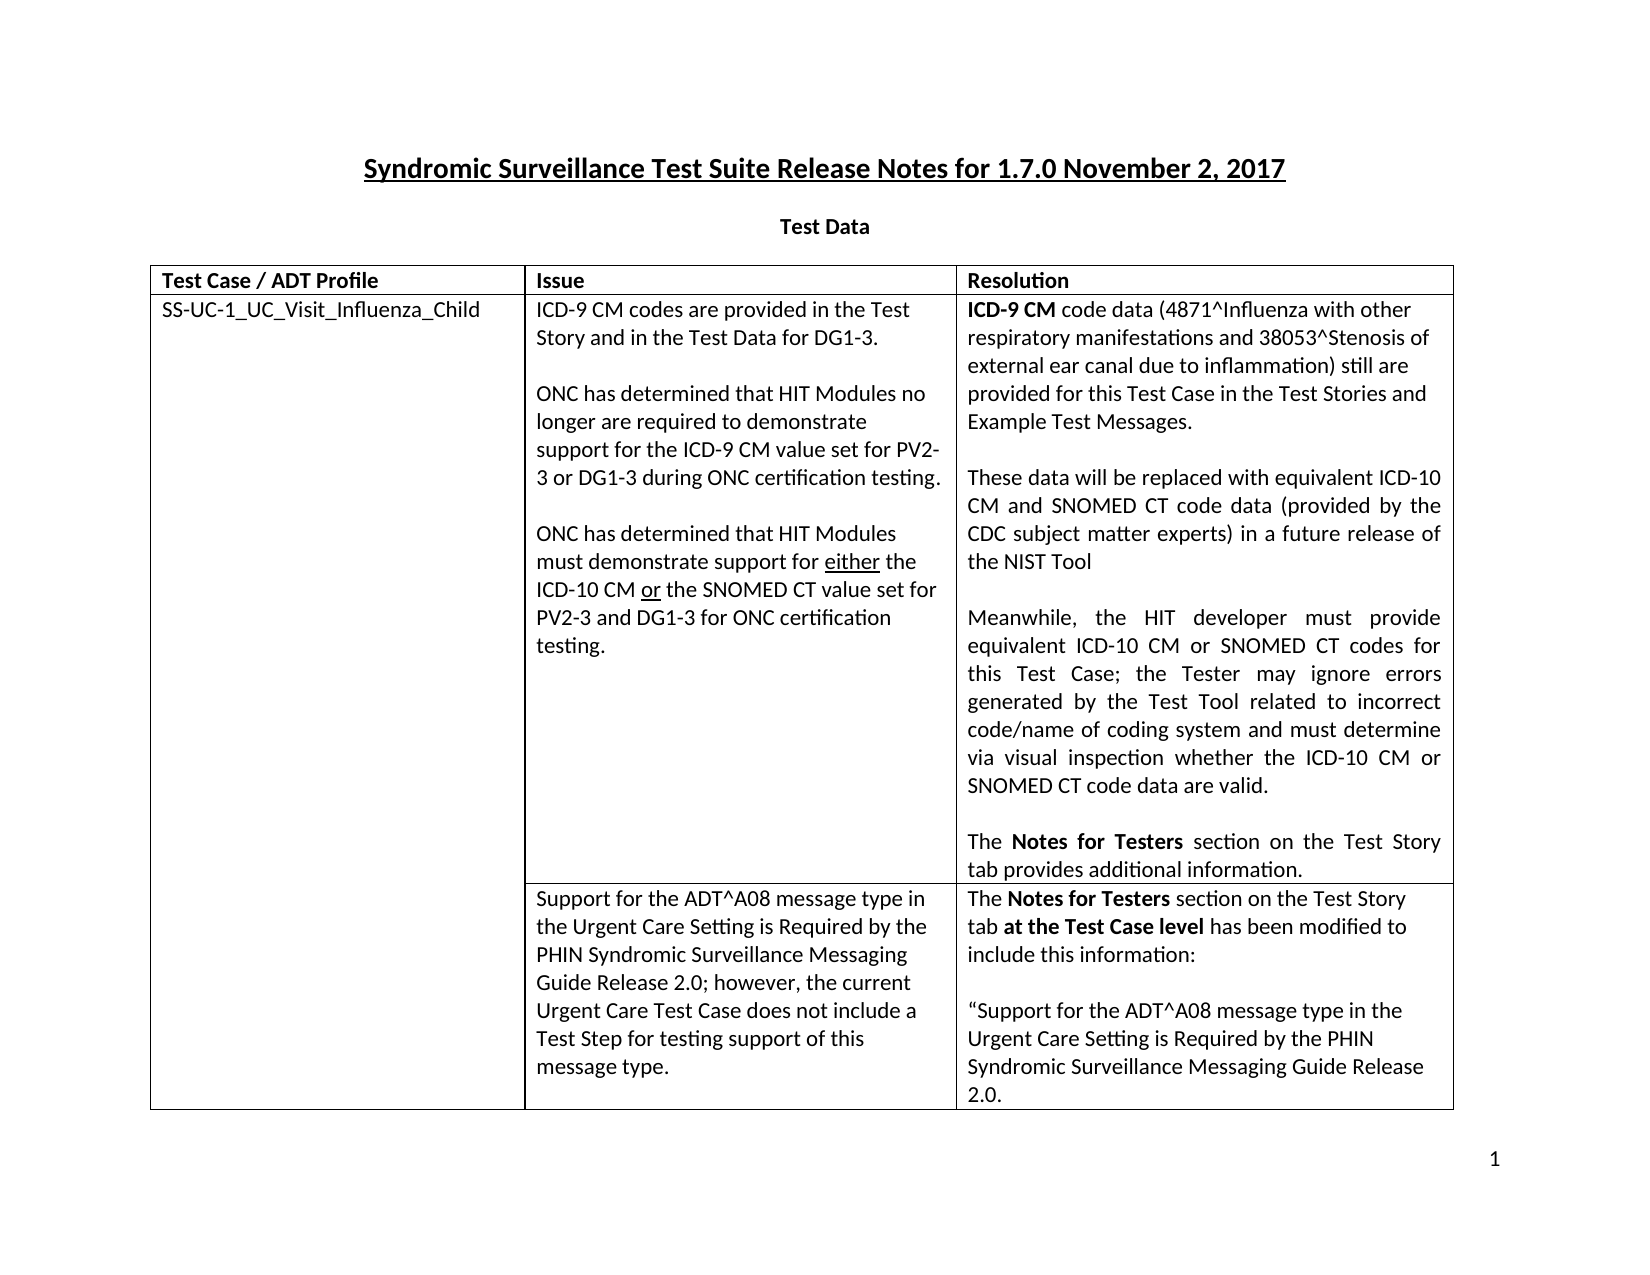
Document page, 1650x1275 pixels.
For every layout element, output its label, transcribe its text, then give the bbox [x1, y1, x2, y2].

table_cell SS-UC-1_UC_Visit_Influenza_Child [151, 295, 524, 883]
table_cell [957, 884, 1453, 1108]
table_cell ICD-9 CM code data (4871^Influenza with other respiratory manifestations and 38053^Stenosis of external ear canal due to inflammation) still are provided for this Test Case in the Test Stories and Example Test Messages. These data will be replaced with equivalent ICD-10 CM and SNOMED CT code data (provided by the CDC subject matter experts) in a future release of the NIST Tool Meanwhile, the HIT developer must provide equivalent ICD-10 CM or SNOMED CT codes for this Test Case; the Tester may ignore errors generated by the Test Tool related to incorrect code/name of coding system and must determine via visual inspection whether the ICD-10 CM or SNOMED CT code data are valid. The Notes for Testers section on the Test Story tab provides additional information. [957, 295, 1453, 883]
table_header Issue [526, 266, 956, 294]
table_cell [526, 884, 956, 1108]
table_header Test Case / ADT Profile [151, 266, 524, 294]
table_cell [151, 883, 524, 1108]
text Test Data [150, 212, 1500, 240]
table_cell ICD-9 CM codes are provided in the Test Story and in the Test Data for DG1-3. ONC has determined that HIT Modules no longer are required to demonstrate support for the ICD-9 CM value set for PV2-3 or DG1-3 during ONC certification testing. ONC has determined that HIT Modules must demonstrate support for either the ICD-10 CM or the SNOMED CT value set for PV2-3 and DG1-3 for ONC certification testing. [526, 295, 956, 883]
text Syndromic Surveillance Test Suite Release Notes for 1.7.0 November 2, 2017 [150, 150, 1500, 186]
table_header Resolution [957, 266, 1453, 294]
